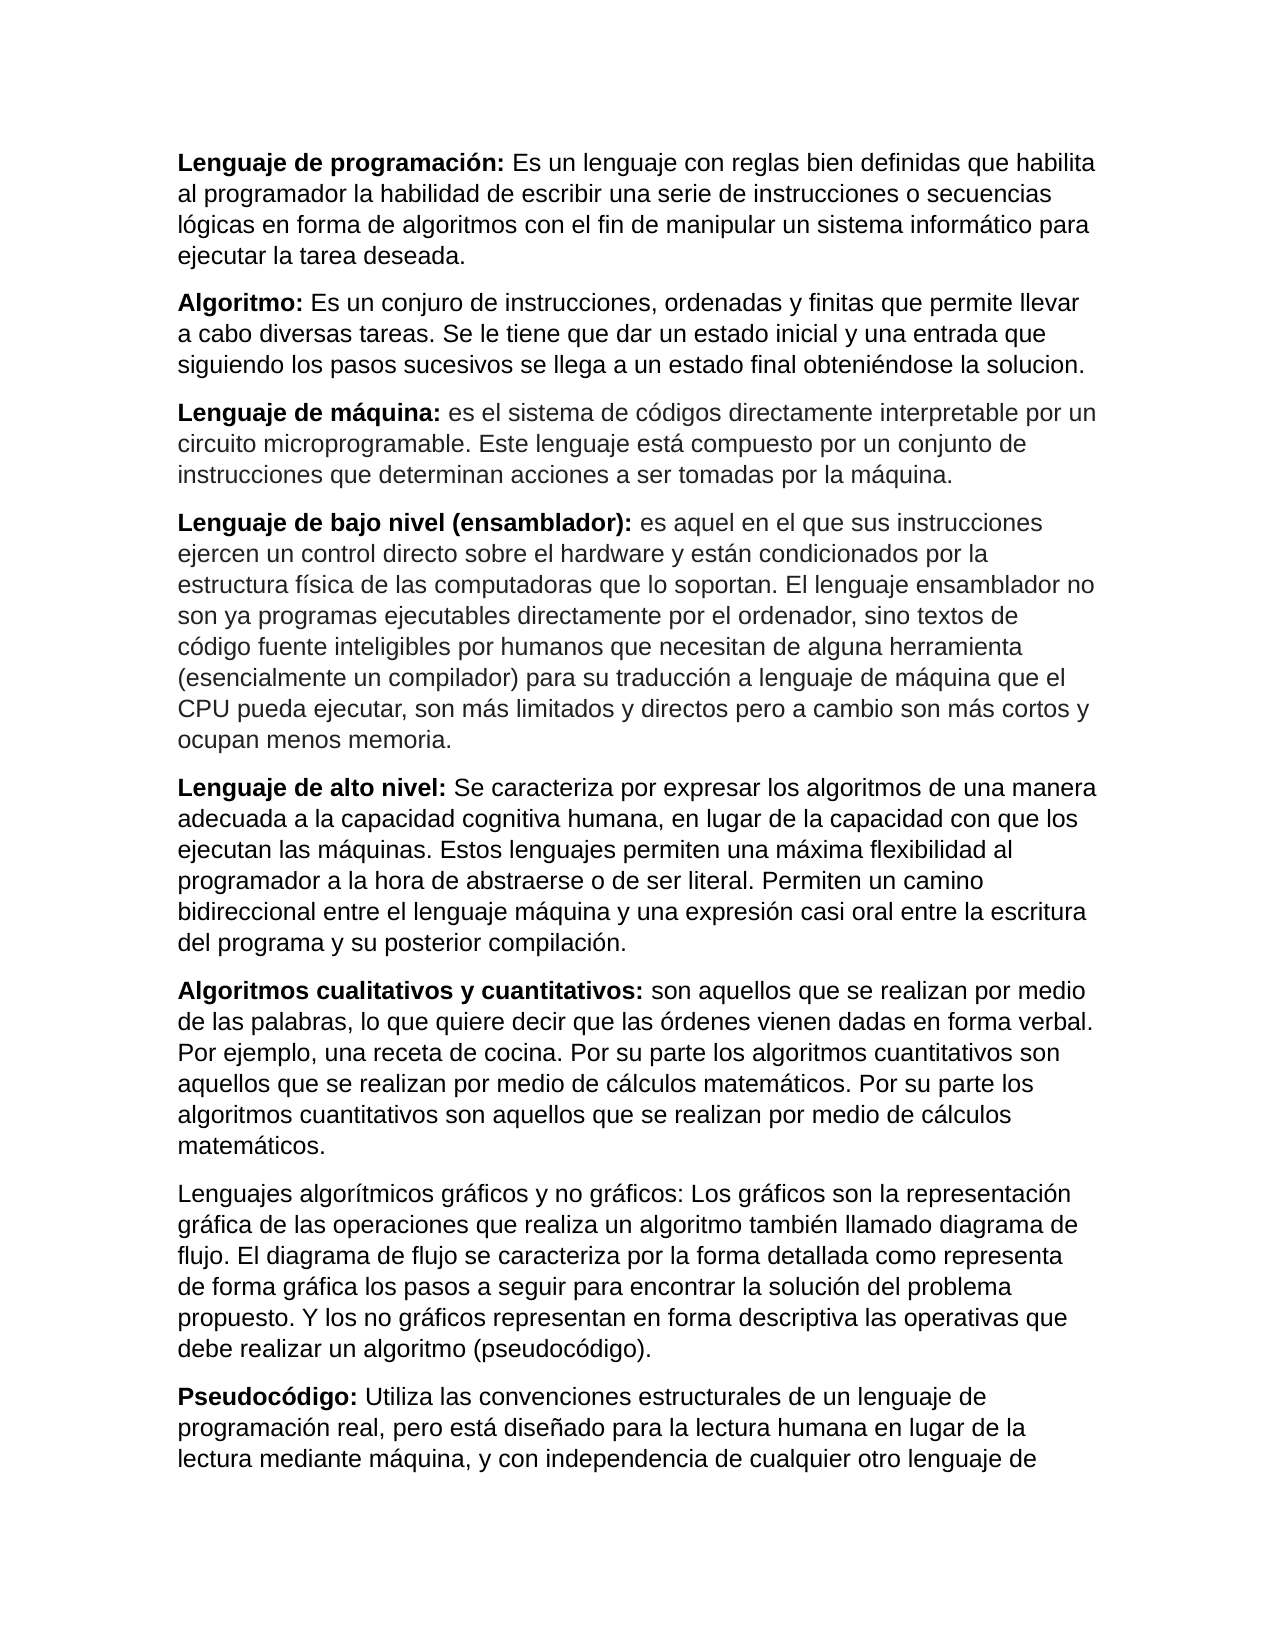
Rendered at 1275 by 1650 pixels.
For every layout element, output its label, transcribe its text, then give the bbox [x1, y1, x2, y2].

text Lenguaje de bajo nivel (ensamblador): es aquel en el que sus instrucciones ejercen un control directo sobre el hardware y están condicionados por la estructura física de las computadoras que lo soportan. El lenguaje ensamblador no son ya programas ejecutables directamente por el ordenador, sino textos de código fuente inteligibles por humanos que necesitan de alguna herramienta (esencialmente un compilador) para su traducción a lenguaje de máquina que el CPU pueda ejecutar, son más limitados y directos pero a cambio son más cortos y ocupan menos memoria. [177, 508, 1098, 754]
text Algoritmo: Es un conjuro de instrucciones, ordenadas y finitas que permite llevar a cabo diversas tareas. Se le tiene que dar un estado inicial y una entrada que siguiendo los pasos sucesivos se llega a un estado final obteniéndose la solucion. [177, 288, 1098, 379]
text Lenguaje de alto nivel: Se caracteriza por expresar los algoritmos de una manera adecuada a la capacidad cognitiva humana, en lugar de la capacidad con que los ejecutan las máquinas. Estos lenguajes permiten una máxima flexibilidad al programador a la hora de abstraerse o de ser literal. Permiten un camino bidireccional entre el lenguaje máquina y una expresión casi oral entre la escritura del programa y su posterior compilación. [177, 773, 1098, 957]
text Lenguaje de máquina: es el sistema de códigos directamente interpretable por un circuito microprogramable. Este lenguaje está compuesto por un conjunto de instrucciones que determinan acciones a ser tomadas por la máquina. [177, 398, 1098, 489]
text Algoritmos cualitativos y cuantitativos: son aquellos que se realizan por medio de las palabras, lo que quiere decir que las órdenes vienen dadas en forma verbal. Por ejemplo, una receta de cocina. Por su parte los algoritmos cuantitativos son aquellos que se realizan por medio de cálculos matemáticos. Por su parte los algoritmos cuantitativos son aquellos que se realizan por medio de cálculos matemáticos. [177, 976, 1098, 1160]
text Lenguaje de programación: Es un lenguaje con reglas bien definidas que habilita al programador la habilidad de escribir una serie de instrucciones o secuencias lógicas en forma de algoritmos con el fin de manipular un sistema informático para ejecutar la tarea deseada. [177, 148, 1098, 269]
text Lenguajes algorítmicos gráficos y no gráficos: Los gráficos son la representación gráfica de las operaciones que realiza un algoritmo también llamado diagrama de flujo. El diagrama de flujo se caracteriza por la forma detallada como representa de forma gráfica los pasos a seguir para encontrar la solución del problema propuesto. Y los no gráficos representan en forma descriptiva las operativas que debe realizar un algoritmo (pseudocódigo). [177, 1179, 1098, 1363]
